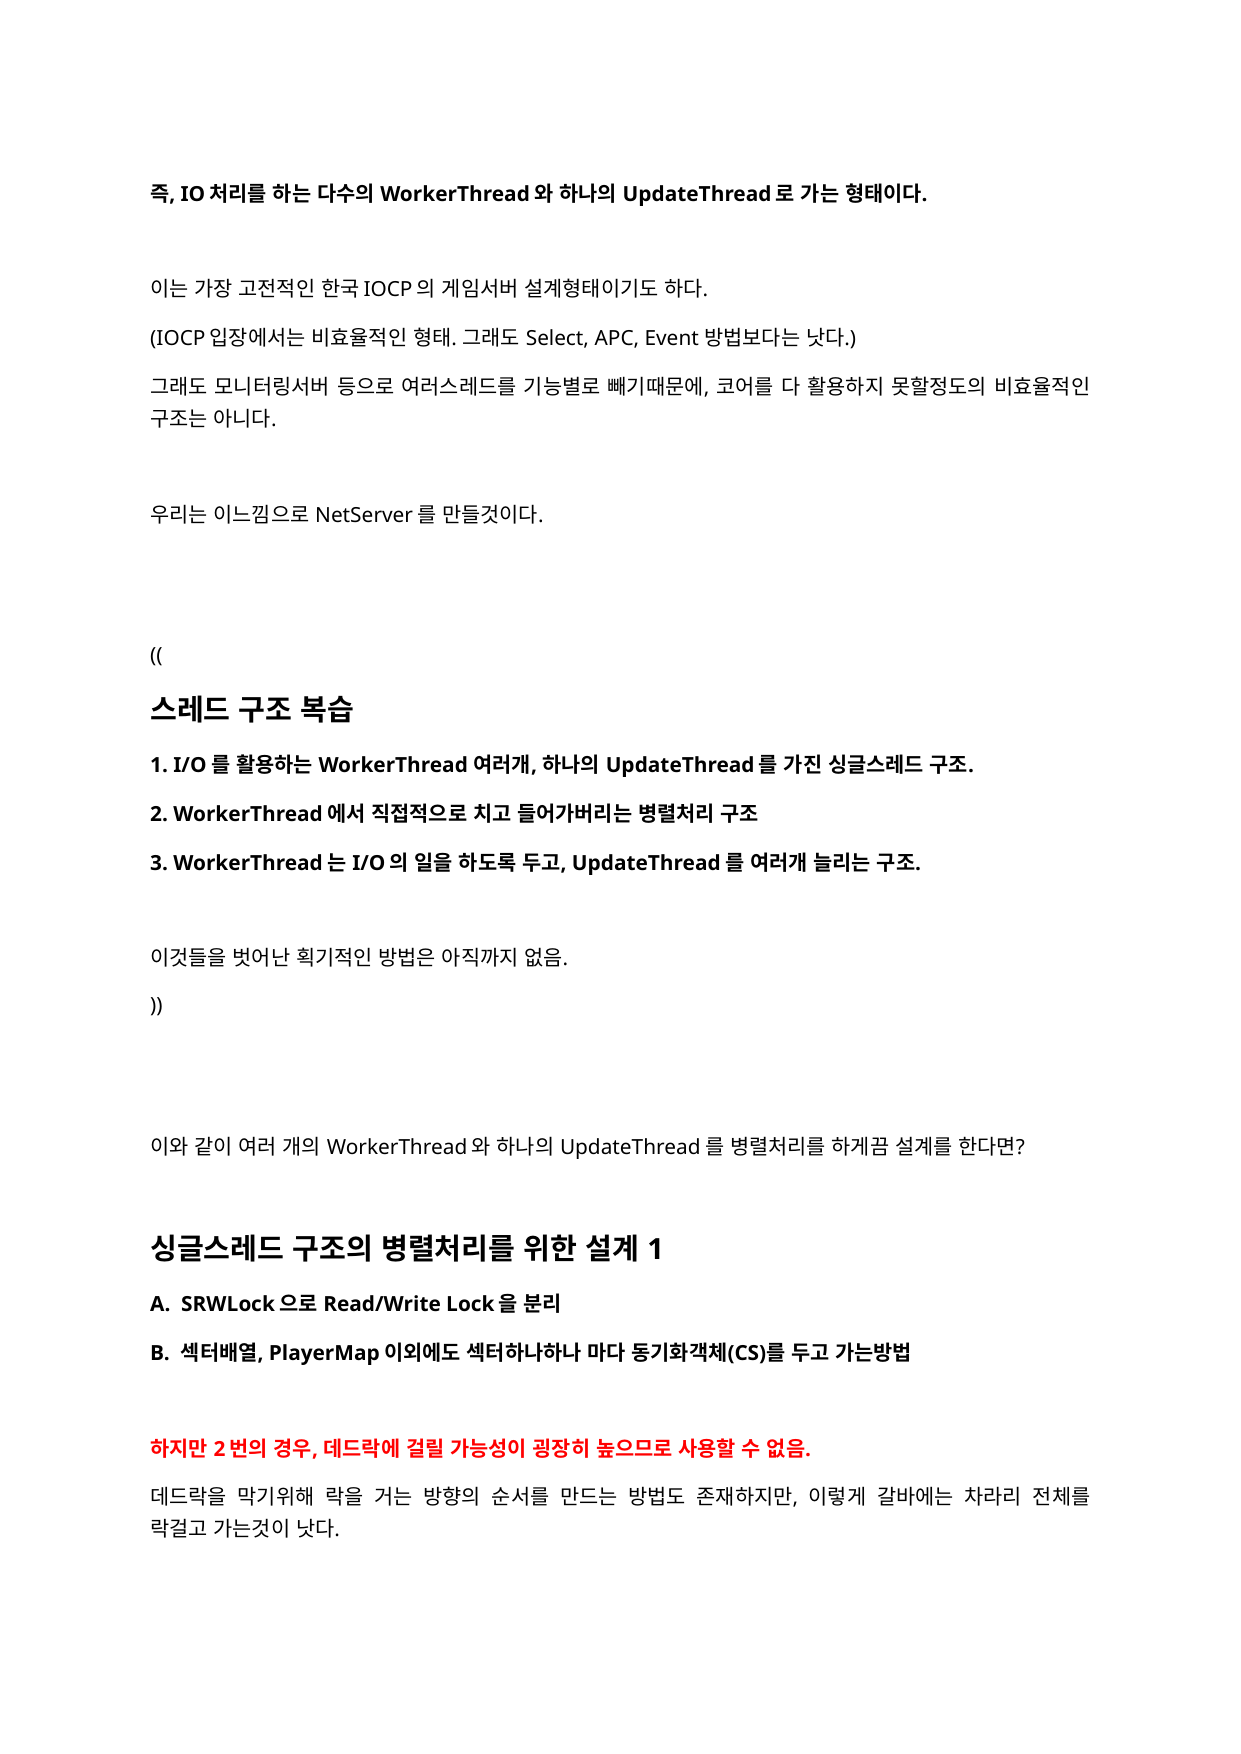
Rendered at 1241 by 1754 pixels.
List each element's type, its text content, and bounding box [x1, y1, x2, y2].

text B. 섹터배열, PlayerMap이외에도 섹터하나하나 마다 동기화객체(CS)를 두고 가는방법 [150, 1336, 1090, 1367]
text )) [150, 990, 1090, 1018]
text (( [150, 640, 1090, 668]
text (IOCP입장에서는 비효율적인 형태. 그래도 Select, APC, Event 방법보다는 낫다.) [150, 321, 1090, 352]
text 이는 가장 고전적인 한국IOCP의 게임서버 설계형태이기도 하다. [150, 273, 1090, 303]
text 2. WorkerThread에서 직접적으로 치고 들어가버리는 병렬처리 구조 [150, 797, 1090, 827]
text A. SRWLock으로 Read/Write Lock을 분리 [150, 1287, 1090, 1318]
text 데드락을 막기위해 락을 거는 방향의 순서를 만드는 방법도 존재하지만, 이렇게 갈바에는 차라리 전체를 락걸고 가는것이 낫다. [150, 1481, 1090, 1543]
text 1. I/O를 활용하는 WorkerThread 여러개, 하나의 UpdateThread를 가진 싱글스레드 구조. [150, 748, 1090, 779]
text 이와 같이 여러 개의 WorkerThread와 하나의 UpdateThread를 병렬처리를 하게끔 설계를 한다면? [150, 1130, 1090, 1161]
text 싱글스레드 구조의 병렬처리를 위한 설계 1 [150, 1226, 1090, 1268]
text 이것들을 벗어난 획기적인 방법은 아직까지 없음. [150, 941, 1090, 972]
text 즉, IO처리를 하는 다수의 WorkerThread와 하나의 UpdateThread로 가는 형태이다. [150, 177, 1090, 207]
text 우리는 이느낌으로 NetServer를 만들것이다. [150, 498, 1090, 528]
text 스레드 구조 복습 [150, 687, 1090, 729]
text 그래도 모니터링서버 등으로 여러스레드를 기능별로 빼기때문에, 코어를 다 활용하지 못할정도의 비효율적인 구조는 아니다. [150, 370, 1090, 433]
text 하지만 2번의 경우, 데드락에 걸릴 가능성이 굉장히 높으므로 사용할 수 없음. [150, 1432, 1090, 1462]
text 3. WorkerThread는 I/O의 일을 하도록 두고, UpdateThread를 여러개 늘리는 구조. [150, 846, 1090, 876]
